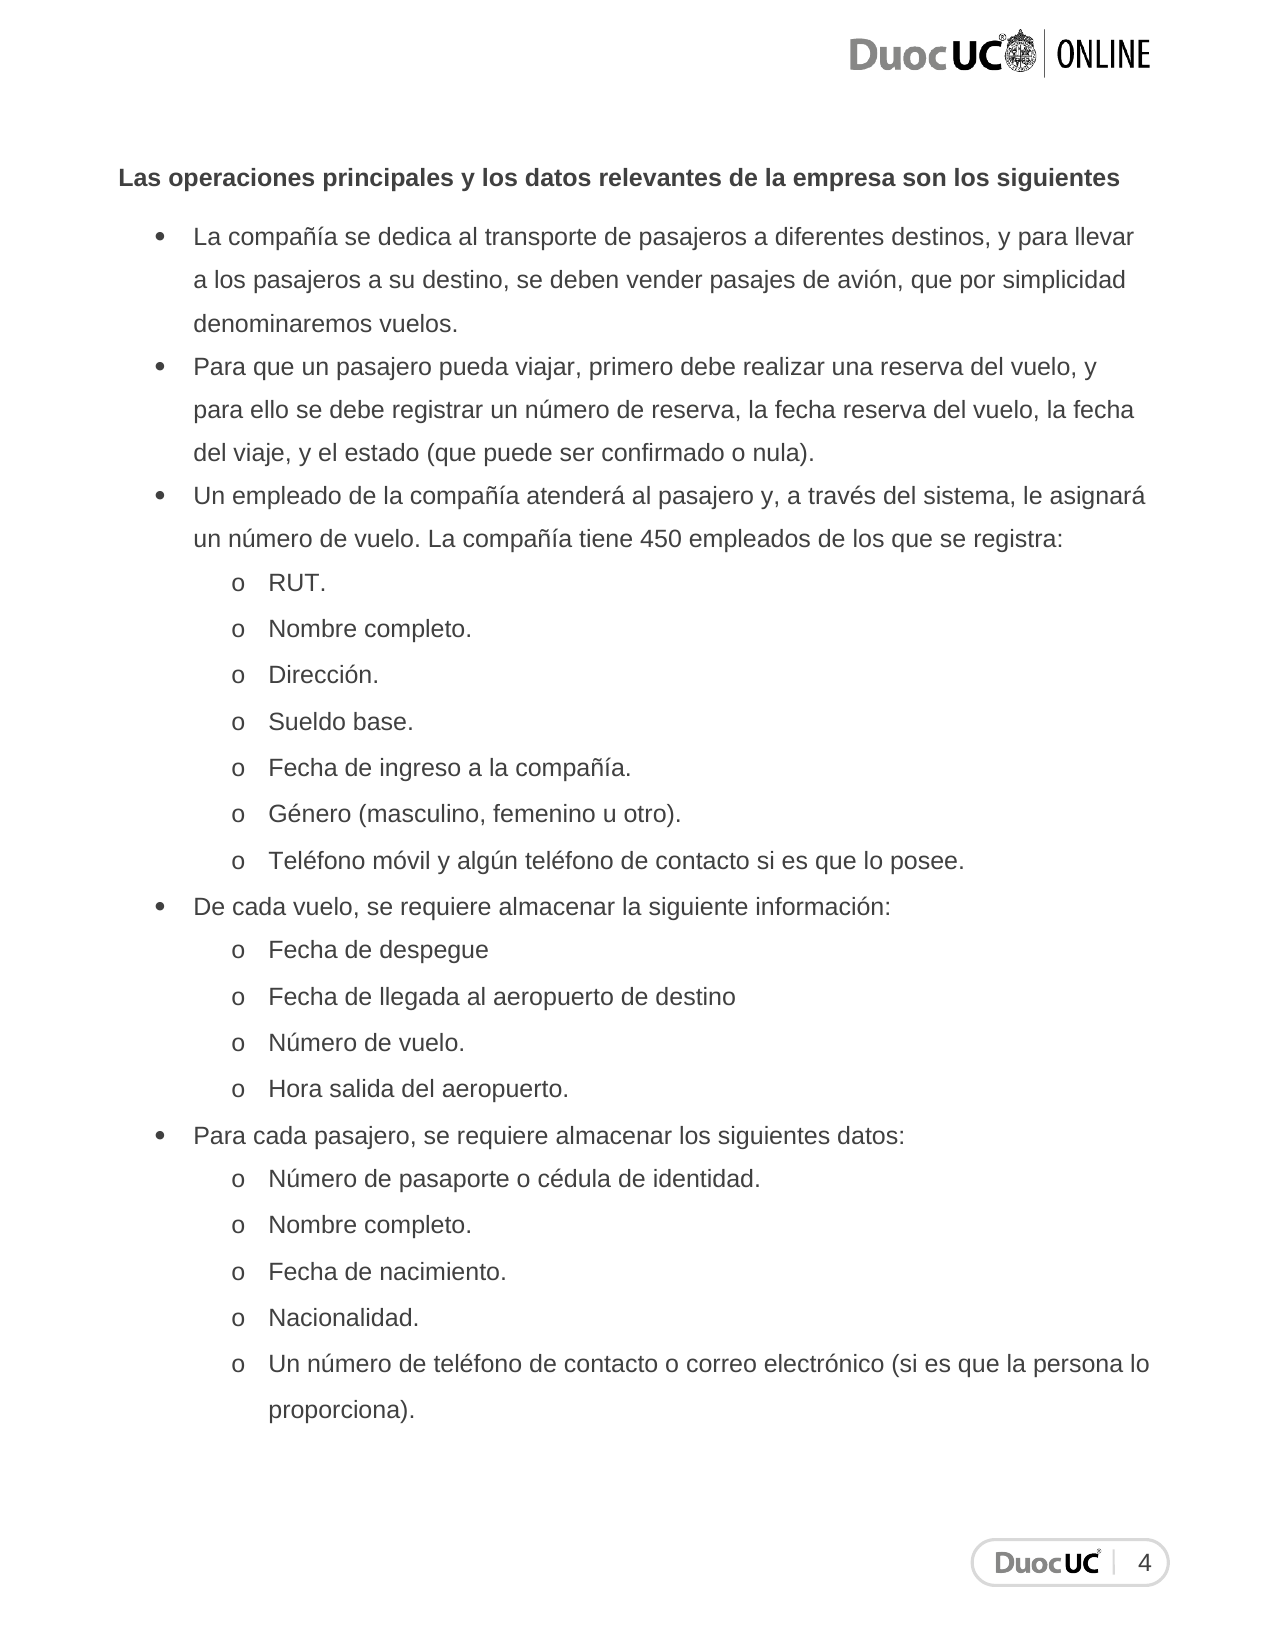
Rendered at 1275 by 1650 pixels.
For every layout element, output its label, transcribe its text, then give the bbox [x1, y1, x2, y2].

list RUT. [231, 568, 1152, 598]
list Dirección. [231, 660, 1152, 691]
list Género (masculino, femenino u otro). [231, 799, 1152, 830]
list La compañía se dedica al transporte de pasajeros a diferentes destinos, y para llevar a los pasajeros a su destino, se deben vender pasajes de avión, que por simplicidad denominaremos vuelos. [156, 222, 1152, 337]
list Para que un pasajero pueda viajar, primero debe realizar una reserva del vuelo, y para ello se debe registrar un número de reserva, la fecha reserva del vuelo, la fecha del viaje, y el estado (que puede ser confirmado o nula). [156, 352, 1152, 467]
list Para cada pasajero, se requiere almacenar los siguientes datos: [156, 1121, 1152, 1149]
list Fecha de llegada al aeropuerto de destino [231, 982, 1152, 1013]
list Nombre completo. [231, 1210, 1152, 1241]
list De cada vuelo, se requiere almacenar la siguiente información: [156, 892, 1152, 921]
list Fecha de despegue [231, 935, 1152, 966]
picture [982, 1542, 1115, 1583]
list Un empleado de la compañía atenderá al pasajero y, a través del sistema, le asignará un número de vuelo. La compañía tiene 450 empleados de los que se registra: [156, 481, 1152, 553]
list Hora salida del aeropuerto. [231, 1074, 1152, 1105]
list Número de vuelo. [231, 1028, 1152, 1059]
list Fecha de ingreso a la compañía. [231, 753, 1152, 784]
list Fecha de nacimiento. [231, 1257, 1152, 1288]
list Nombre completo. [231, 614, 1152, 645]
list Un número de teléfono de contacto o correo electrónico (si es que la persona lo proporciona). [231, 1349, 1152, 1423]
list Teléfono móvil y algún teléfono de contacto si es que lo posee. [231, 846, 1152, 877]
list Nacionalidad. [231, 1303, 1152, 1334]
text Las operaciones principales y los datos relevantes de la empresa son los siguientes [118, 162, 1152, 191]
list Sueldo base. [231, 707, 1152, 738]
picture [830, 3, 1170, 96]
list Número de pasaporte o cédula de identidad. [231, 1164, 1152, 1195]
